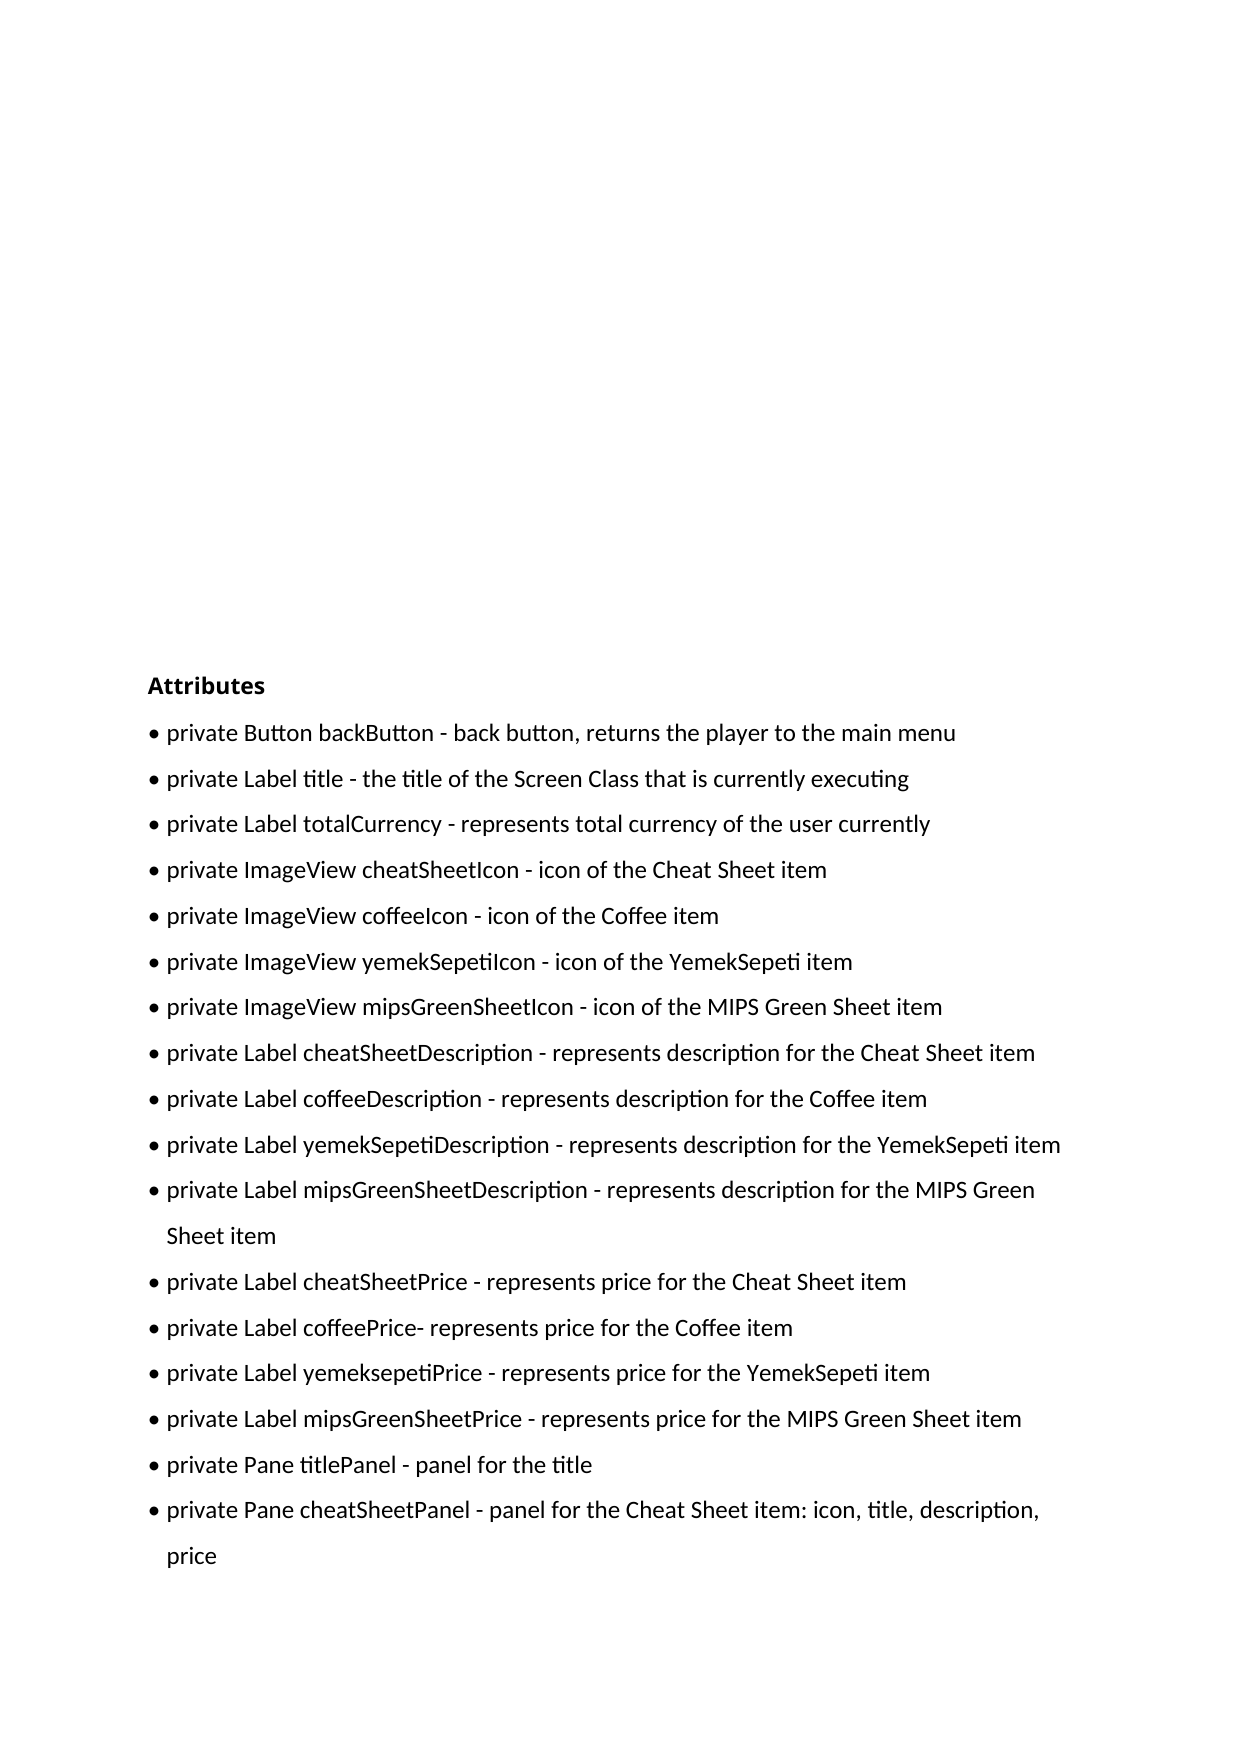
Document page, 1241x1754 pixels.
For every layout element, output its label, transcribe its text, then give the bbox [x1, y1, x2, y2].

list private Label coffeePrice- represents price for the Coffee item [148, 1312, 1093, 1342]
text Attributes [148, 670, 1093, 702]
list private Label yemeksepetiPrice - represents price for the YemekSepeti item [148, 1357, 1093, 1388]
list private Label cheatSheetPrice - represents price for the Cheat Sheet item [148, 1266, 1093, 1296]
list private ImageView cheatSheetIcon - icon of the Cheat Sheet item [148, 854, 1093, 885]
list private Label yemekSepetiDescription - represents description for the YemekSepeti item [148, 1129, 1093, 1159]
list private Label totalCurrency - represents total currency of the user currently [148, 809, 1093, 839]
list private ImageView yemekSepetiIcon - icon of the YemekSepeti item [148, 946, 1093, 976]
list private Label mipsGreenSheetDescription - represents description for the MIPS Green Sheet item [148, 1174, 1093, 1251]
list private ImageView coffeeIcon - icon of the Coffee item [148, 900, 1093, 931]
list private Button backButton - back button, returns the player to the main menu [148, 717, 1093, 748]
list private Label mipsGreenSheetPrice - represents price for the MIPS Green Sheet item [148, 1403, 1093, 1434]
list private Label coffeeDescription - represents description for the Coffee item [148, 1083, 1093, 1113]
list private Label cheatSheetDescription - represents description for the Cheat Sheet item [148, 1037, 1093, 1068]
list private Pane titlePanel - panel for the title [148, 1449, 1093, 1479]
list private Label title - the title of the Screen Class that is currently executing [148, 763, 1093, 793]
list private ImageView mipsGreenSheetIcon - icon of the MIPS Green Sheet item [148, 992, 1093, 1022]
list private Pane cheatSheetPanel - panel for the Cheat Sheet item: icon, title, description, price [148, 1494, 1093, 1571]
